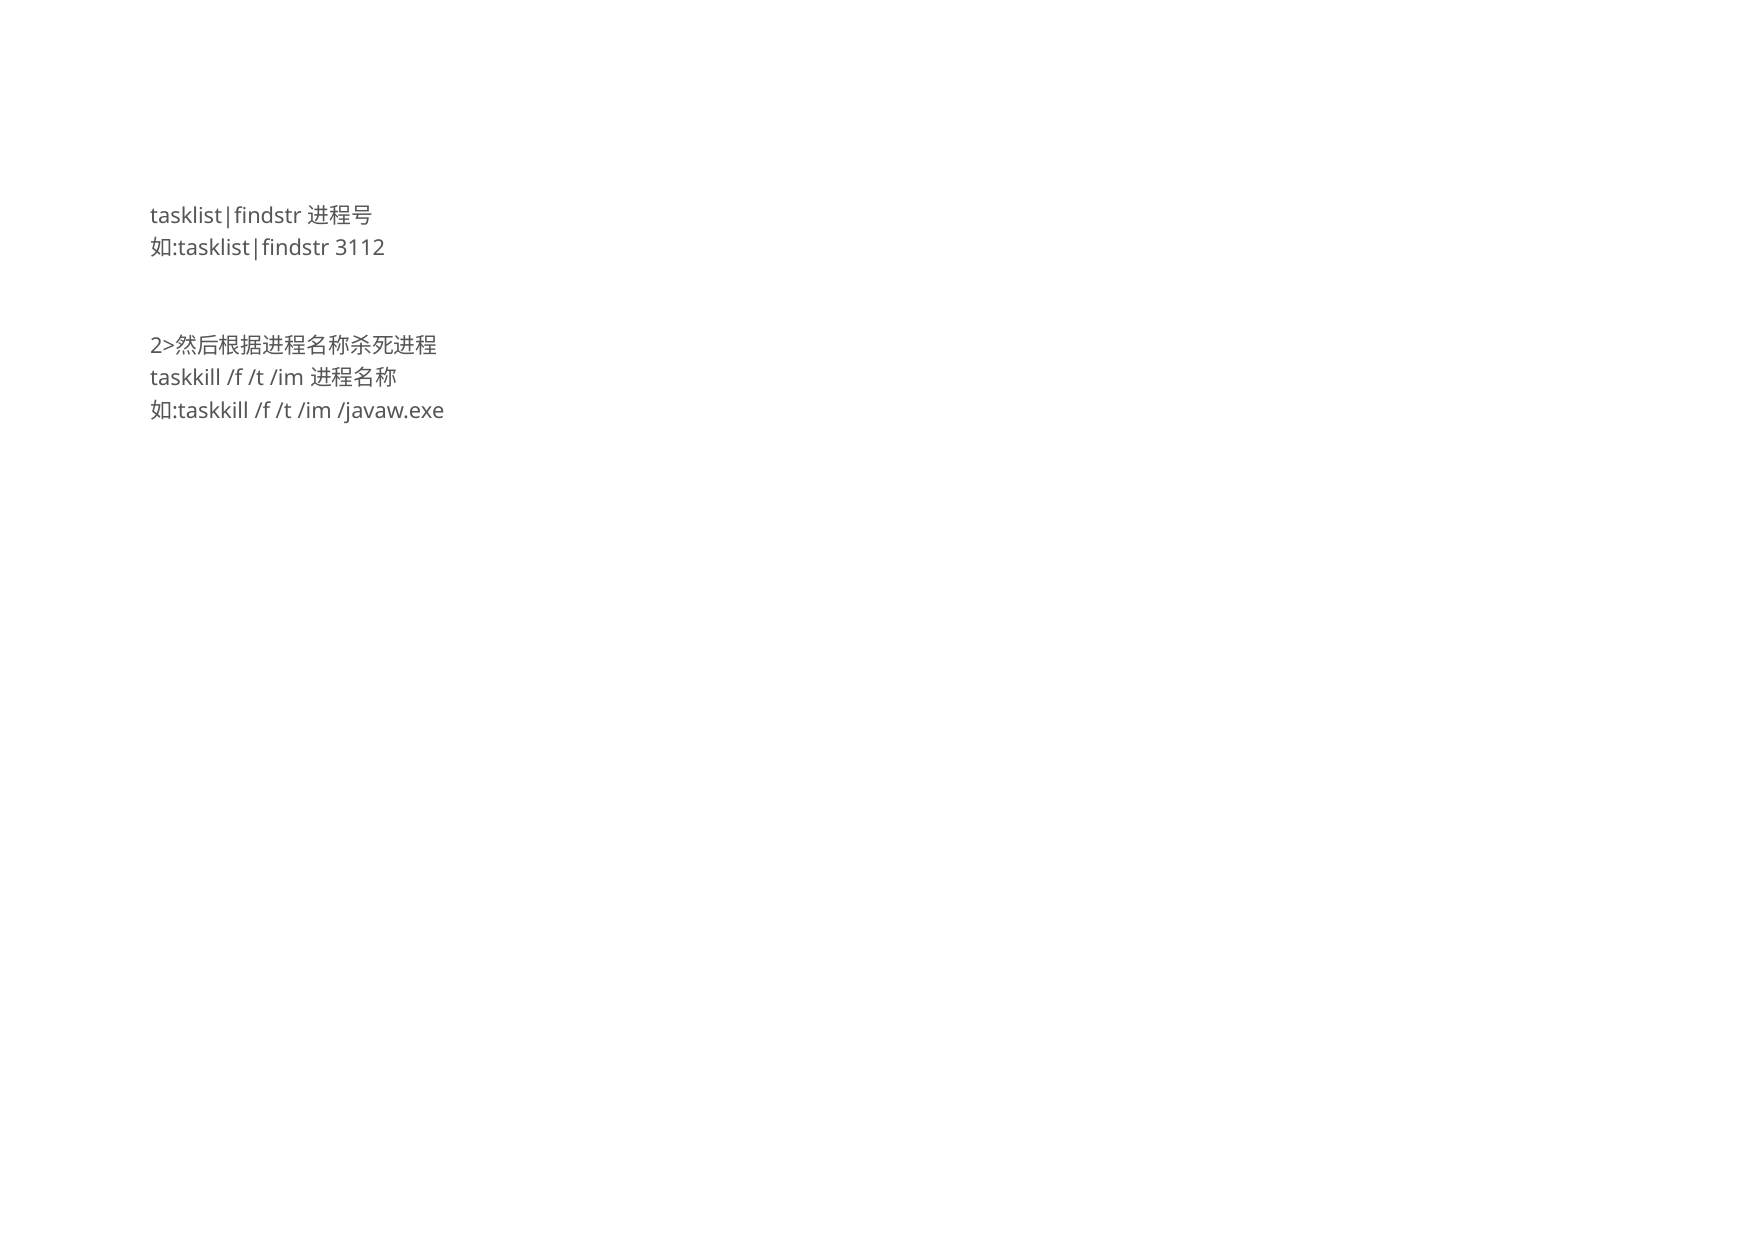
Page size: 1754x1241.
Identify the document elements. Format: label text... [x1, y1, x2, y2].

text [150, 198, 1604, 230]
text 如:tasklist|findstr 3112 [150, 230, 1604, 263]
text 2>然后根据进程名称杀死进程 taskkill /f /t /im 进程名称 如:taskkill /f /t /im /javaw.exe [150, 328, 1604, 425]
